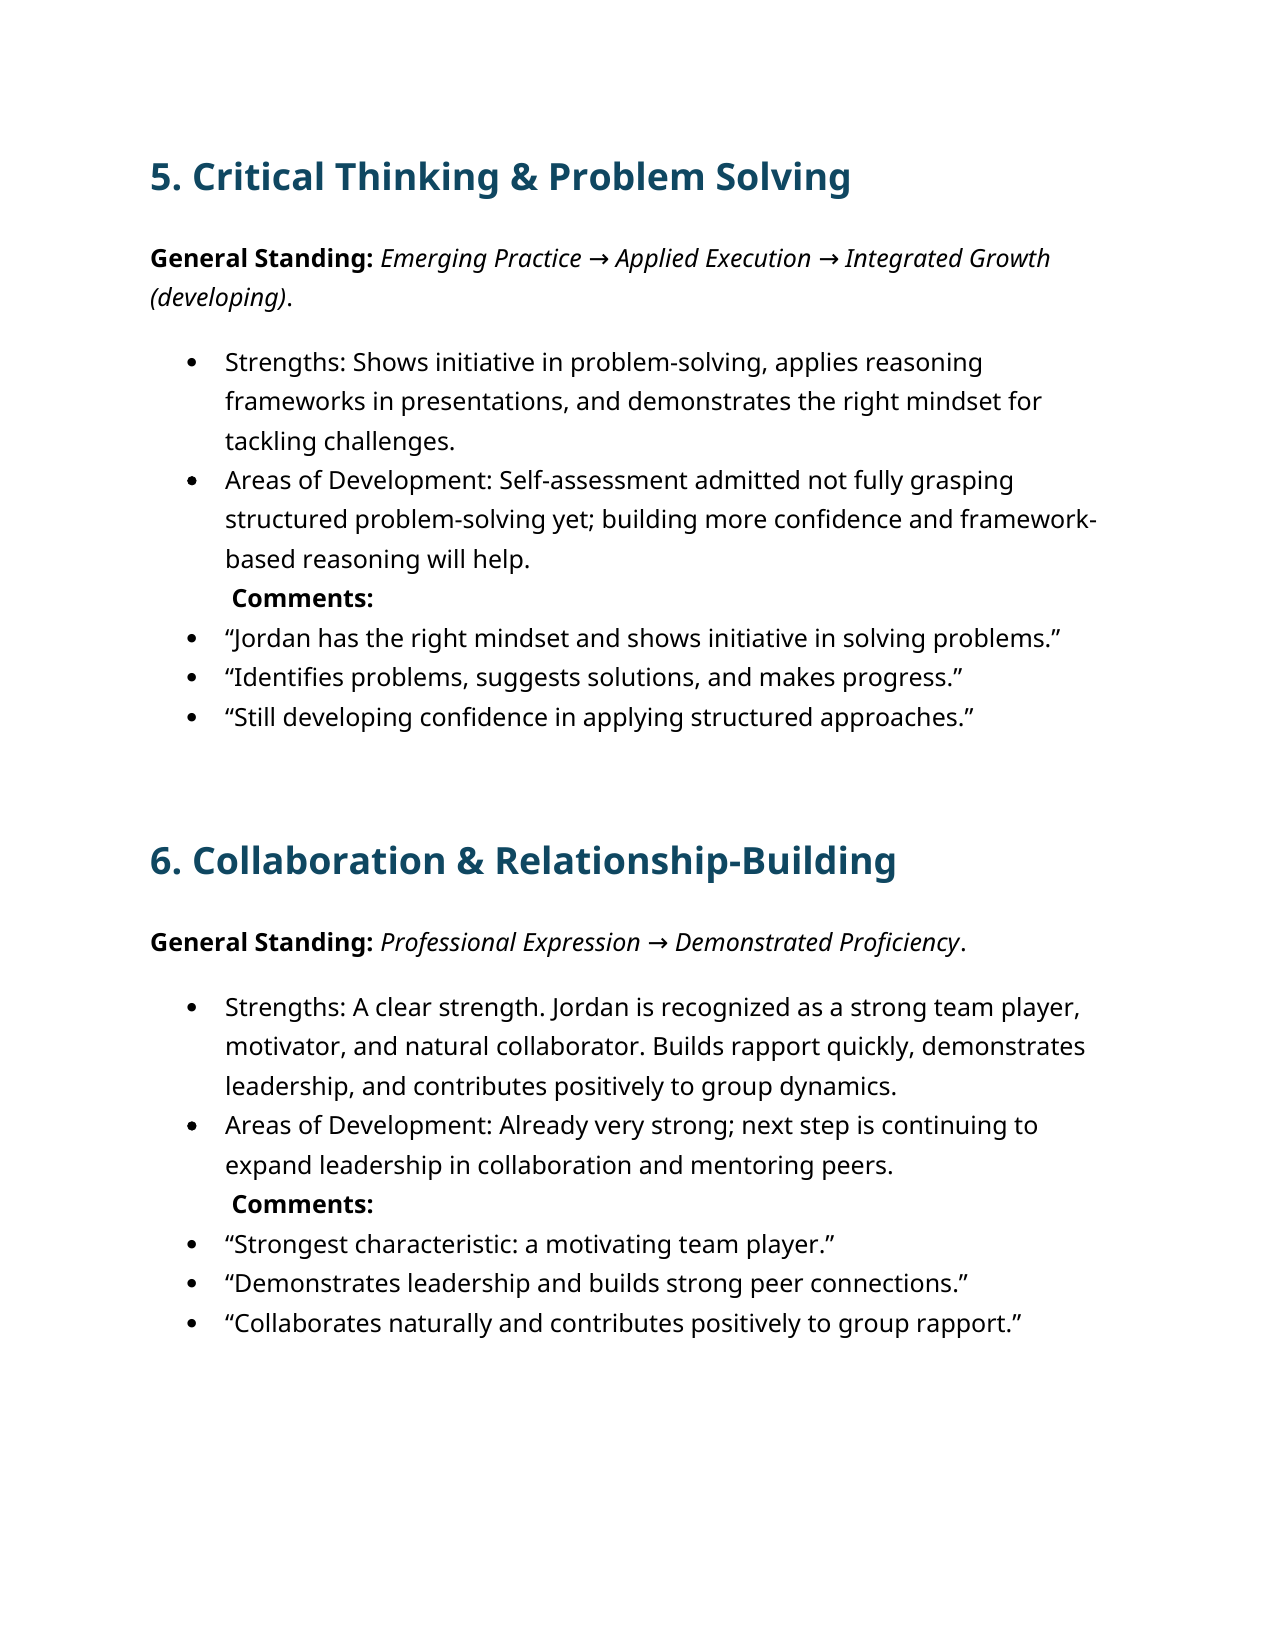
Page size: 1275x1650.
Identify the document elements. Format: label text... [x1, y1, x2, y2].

list Strengths: Shows initiative in problem-solving, applies reasoning frameworks in presentations, and demonstrates the right mindset for tackling challenges. [187, 344, 1125, 457]
list “Demonstrates leadership and builds strong peer connections.” [187, 1266, 1125, 1300]
list “Still developing confidence in applying structured approaches.” [187, 699, 1125, 734]
list “Strongest characteristic: a motivating team player.” [187, 1226, 1125, 1260]
subtitle 5. Critical Thinking & Problem Solving [150, 150, 1125, 201]
list Areas of Development: Already very strong; next step is continuing to expand leadership in collaboration and mentoring peers. Comments: [187, 1108, 1125, 1221]
list “Jordan has the right mindset and shows initiative in solving problems.” [187, 621, 1125, 655]
list Strengths: A clear strength. Jordan is recognized as a strong team player, motivator, and natural collaborator. Builds rapport quickly, demonstrates leadership, and contributes positively to group dynamics. [187, 989, 1125, 1102]
subtitle 6. Collaboration & Relationship-Building [150, 835, 1125, 886]
list “Identifies problems, suggests solutions, and makes progress.” [187, 660, 1125, 694]
list Areas of Development: Self-assessment admitted not fully grasping structured problem-solving yet; building more confidence and framework-based reasoning will help. Comments: [187, 463, 1125, 615]
list “Collaborates naturally and contributes positively to group rapport.” [187, 1305, 1125, 1339]
text General Standing: Emerging Practice → Applied Execution → Integrated Growth (developing). [150, 240, 1125, 314]
text General Standing: Professional Expression → Demonstrated Proficiency. [150, 925, 1125, 959]
